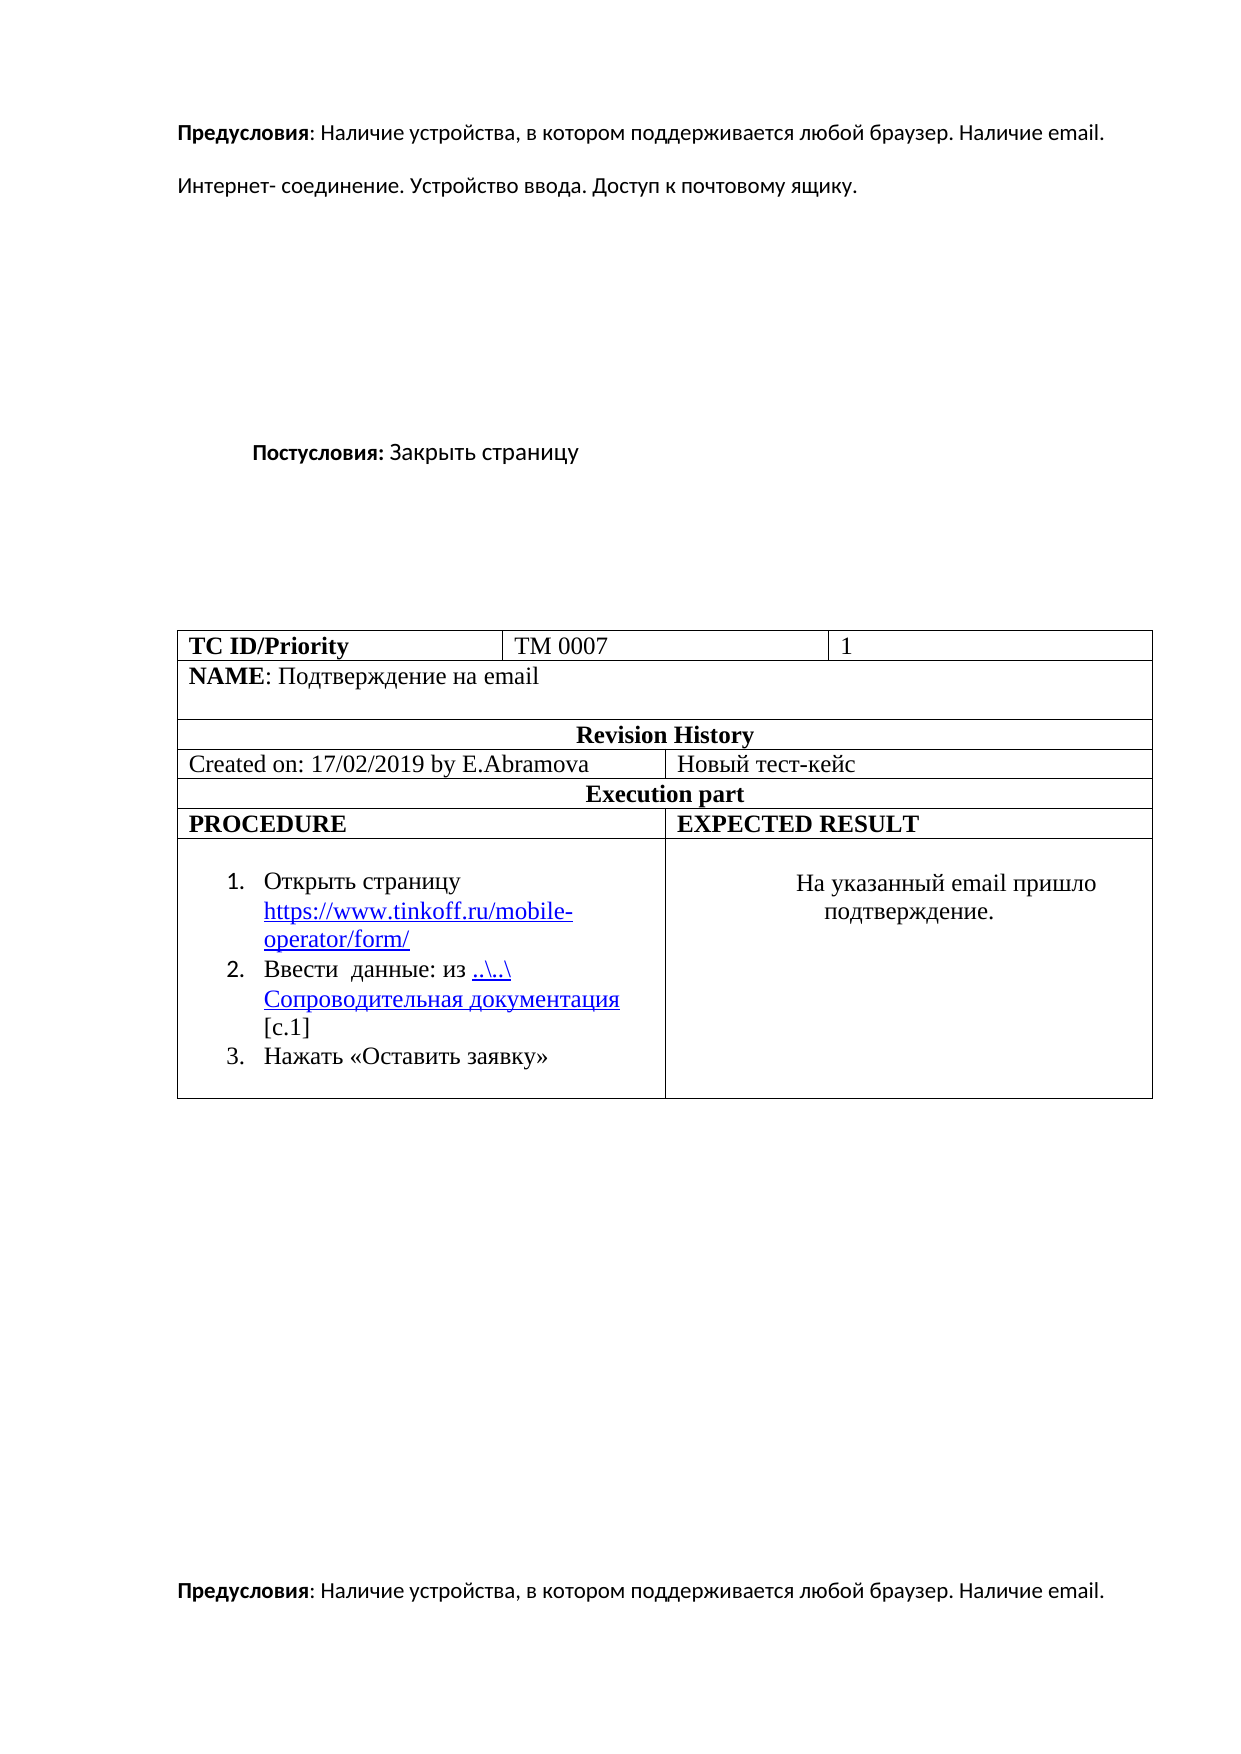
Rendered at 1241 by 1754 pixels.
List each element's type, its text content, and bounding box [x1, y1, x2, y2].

text Предусловия: Наличие устройства, в котором поддерживается любой браузер. Наличие email. [177, 1576, 1152, 1604]
table_cell EXPECTED RESULT [666, 809, 1152, 838]
table_cell Новый тест-кейс [666, 750, 1152, 778]
text Предусловия: Наличие устройства, в котором поддерживается любой браузер. Наличие email. [177, 118, 1152, 146]
table_cell PROCEDURE [178, 809, 665, 838]
table_cell Открыть страницу https://www.tinkoff.ru/mobile-operator/form/ Ввести данные: из ..\..\Сопроводительная документация [c.1] Нажать «Оставить заявку» [178, 839, 665, 1098]
table_header TM 0007 [503, 631, 828, 660]
table_header ТС ID/Priority [178, 631, 502, 660]
table_cell Revision History [178, 720, 1152, 748]
text Интернет- соединение. Устройство ввода. Доступ к почтовому ящику. [177, 171, 1152, 199]
text Постусловия: Закрыть страницу [252, 436, 1152, 467]
table_header 1 [829, 631, 1152, 660]
table_cell NAME: Подтверждение на email [178, 661, 1152, 719]
table_cell На указанный email пришло подтверждение. [666, 839, 1152, 1098]
table_cell Created on: 17/02/2019 by E.Abramova [178, 750, 665, 778]
table_cell Execution part [178, 779, 1152, 808]
